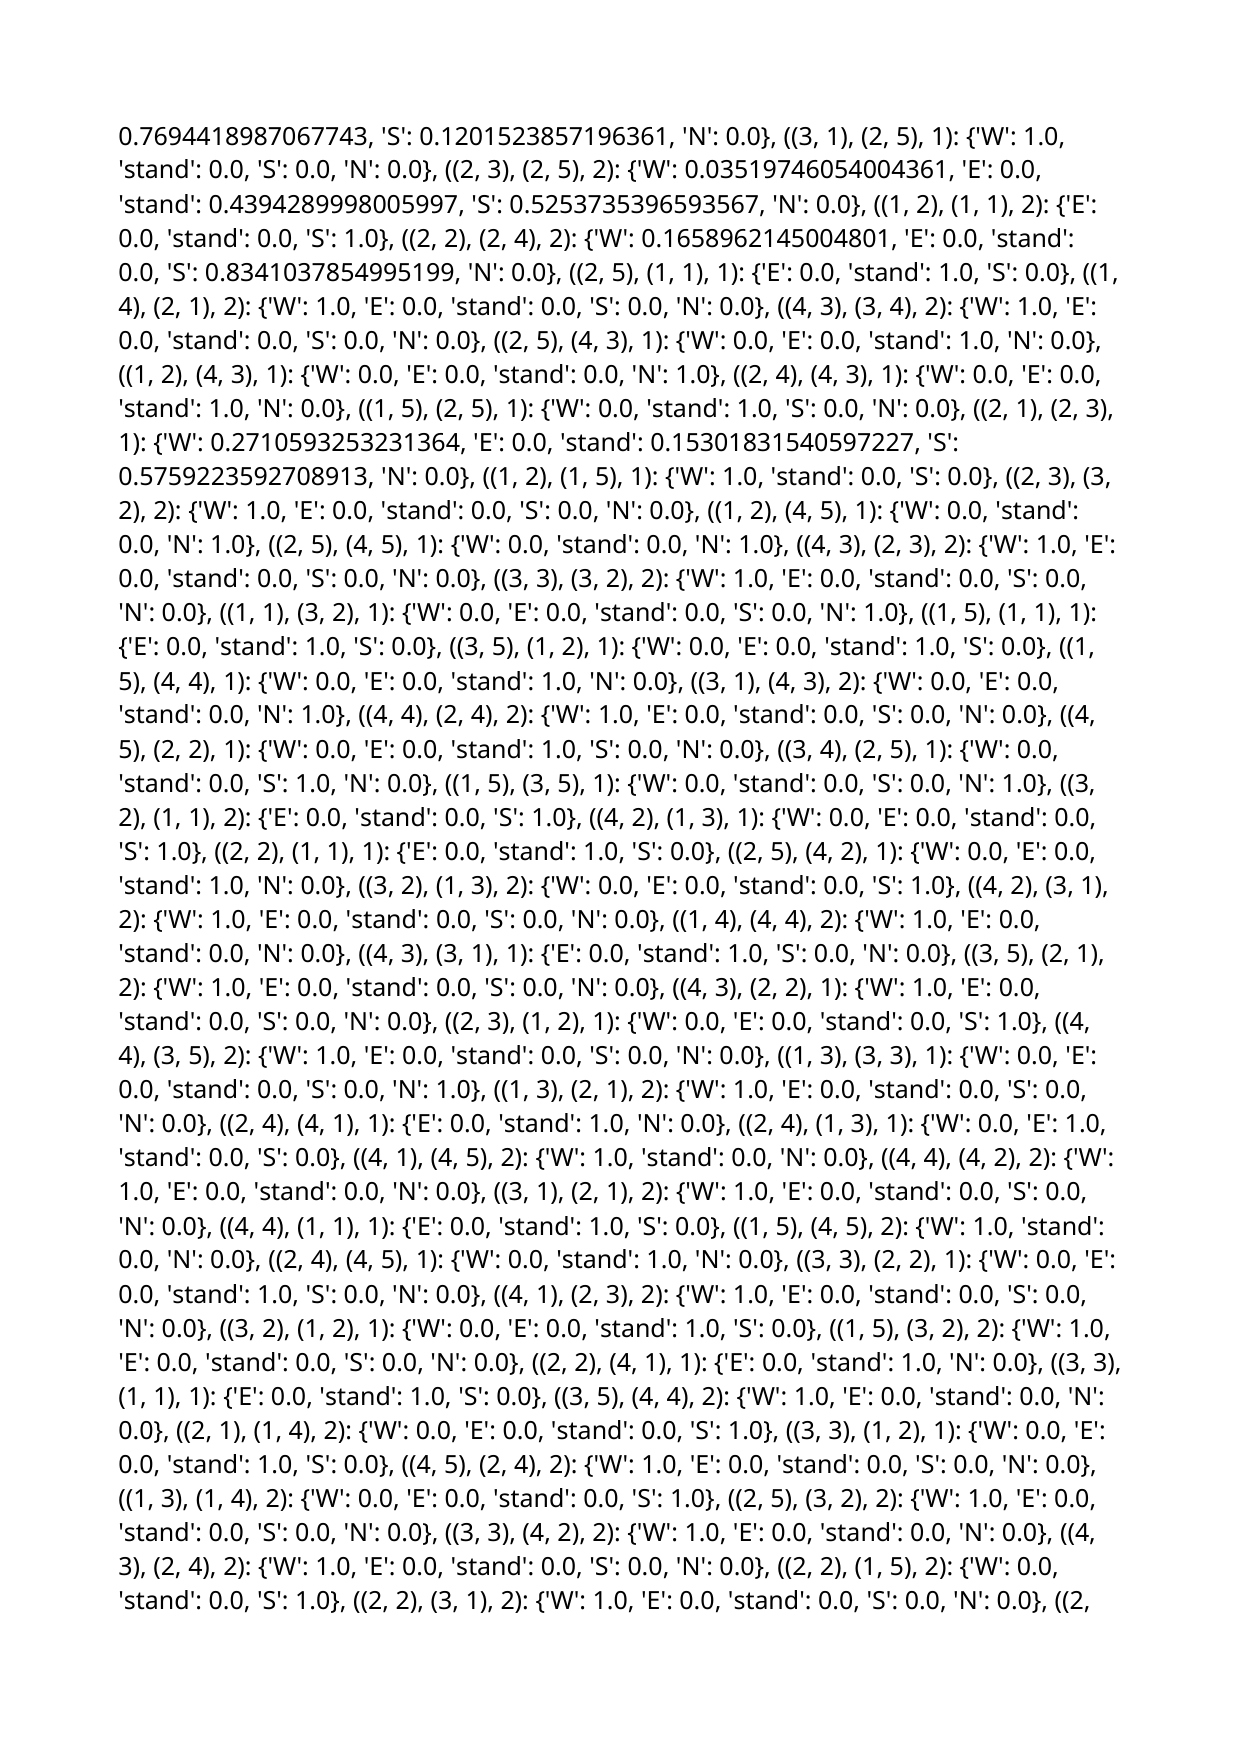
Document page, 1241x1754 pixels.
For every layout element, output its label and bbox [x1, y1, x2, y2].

text [118, 118, 1122, 1617]
